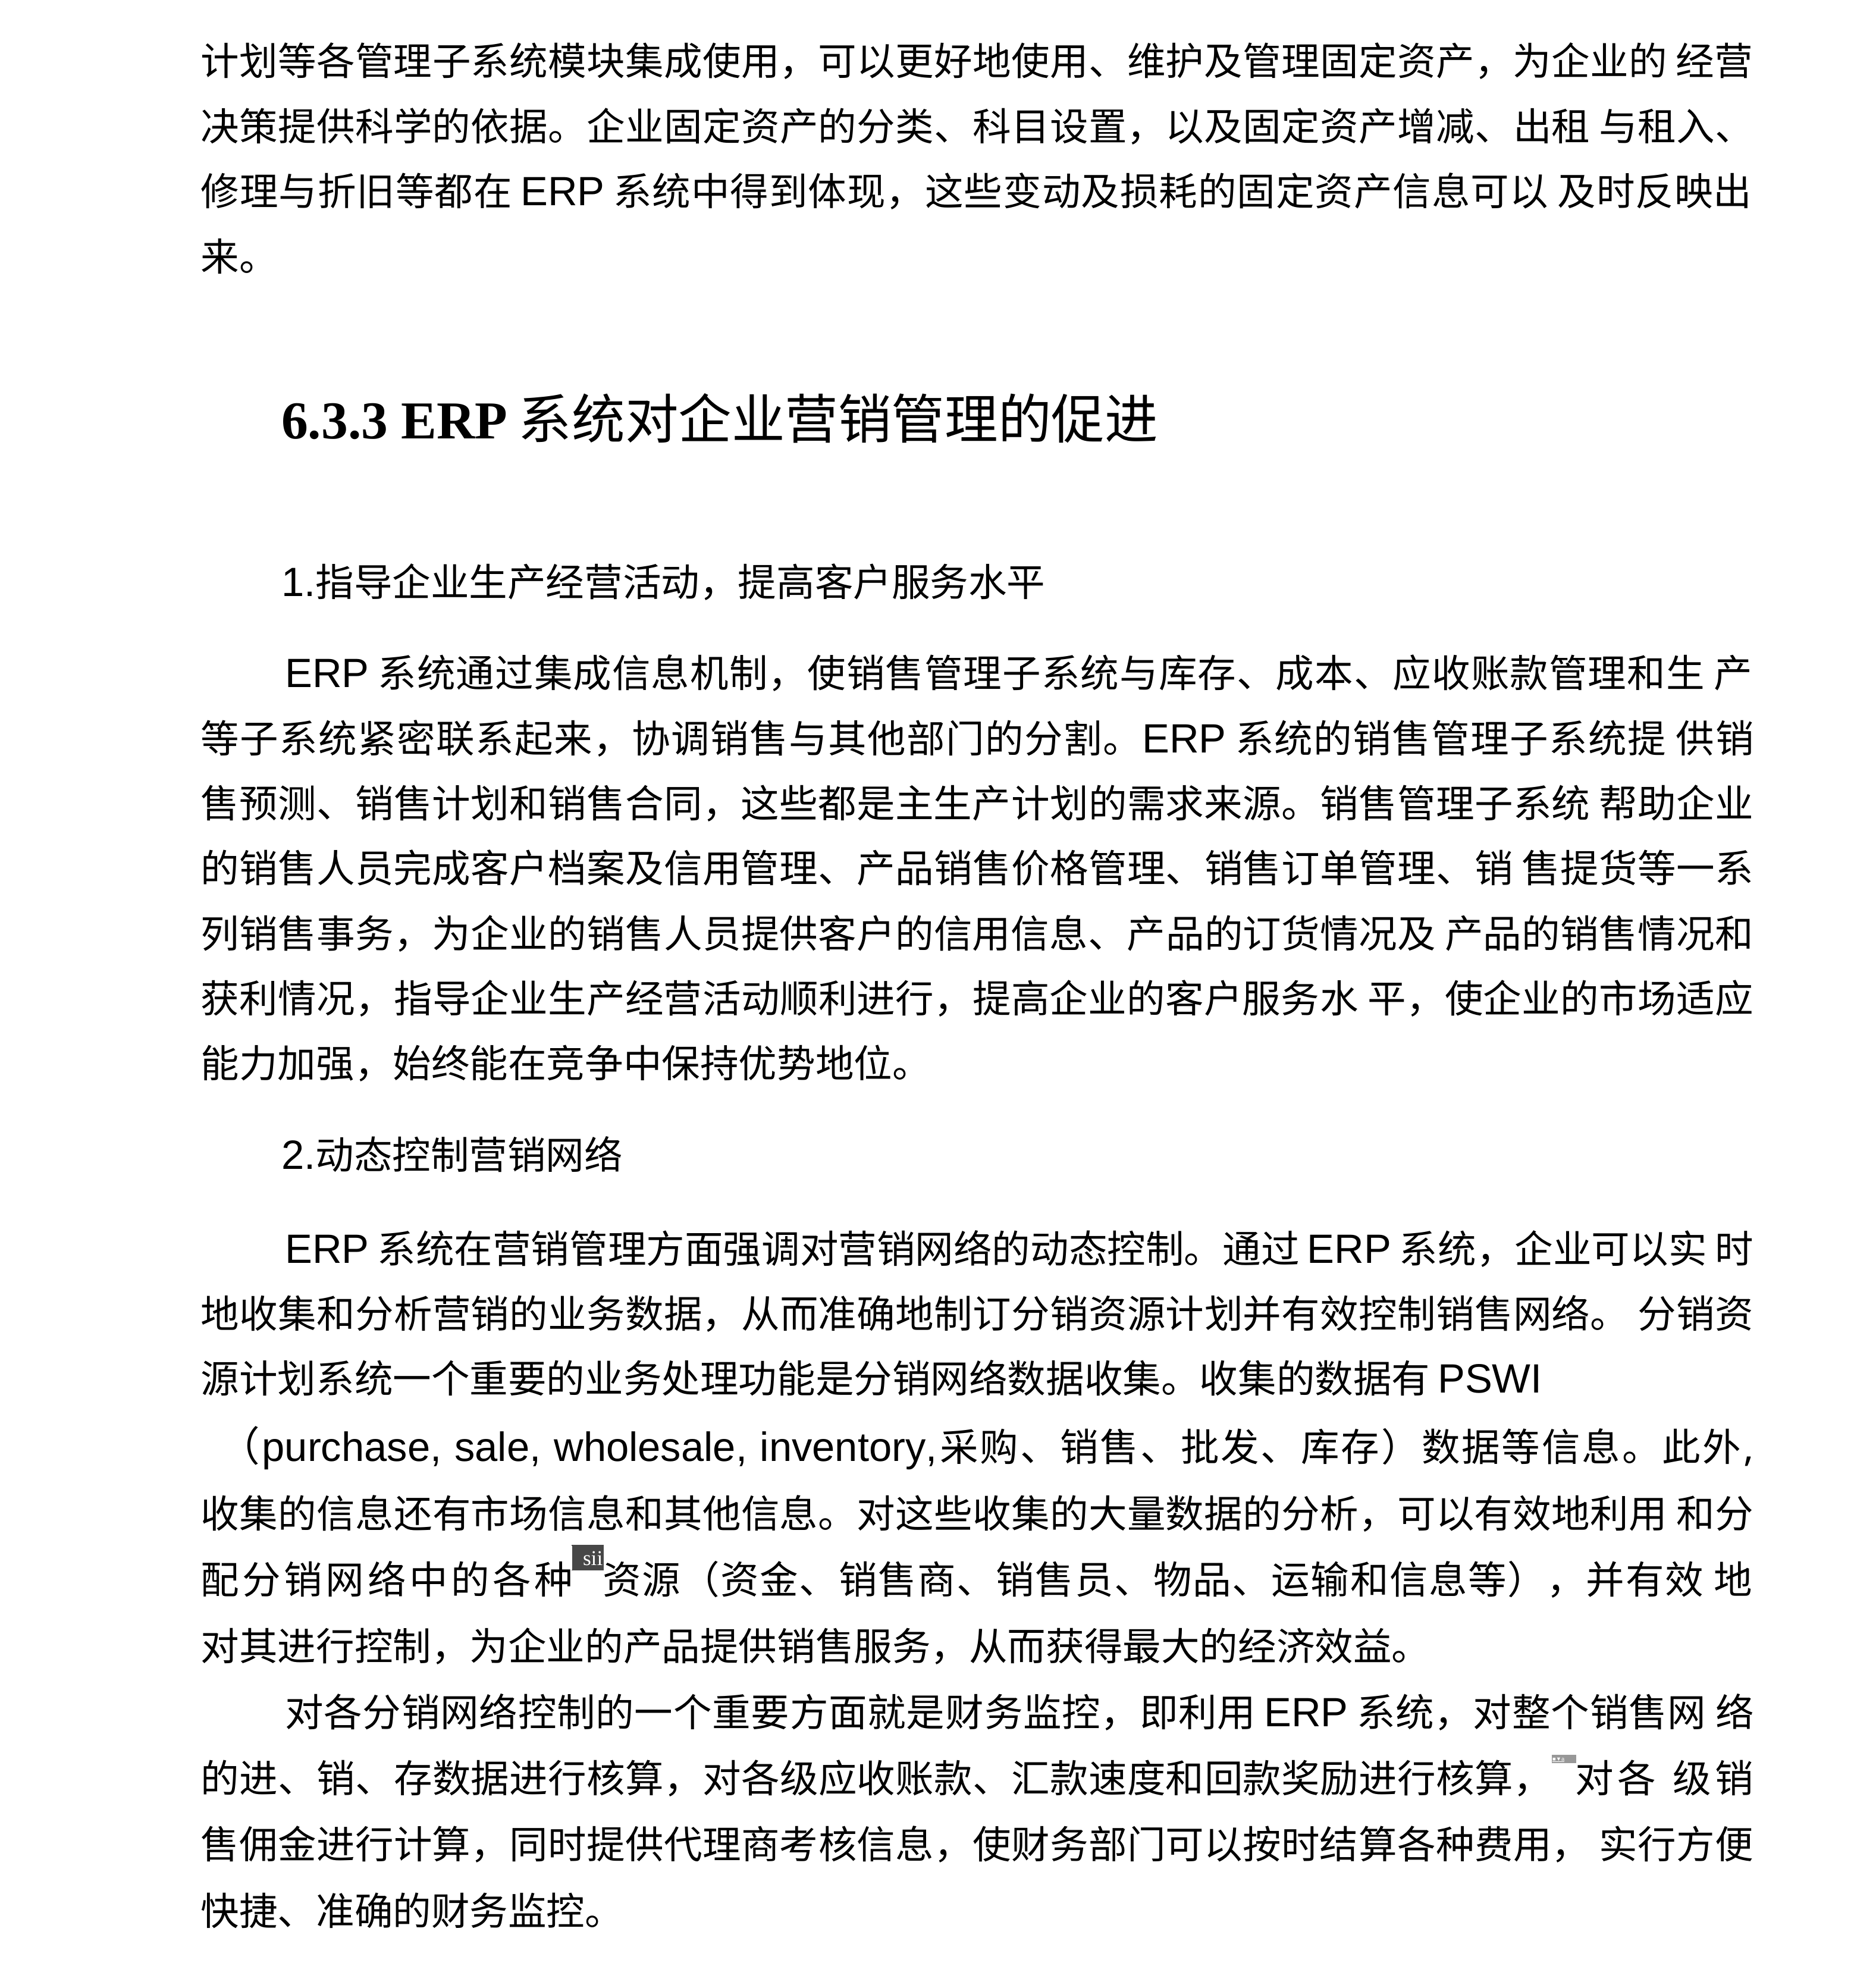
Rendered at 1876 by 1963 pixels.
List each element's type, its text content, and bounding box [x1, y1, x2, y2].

text （purchase, sale, wholesale, inventory,采购、销售、批发、库存）数据等信息。此外, 收集的信息还有市场信息和其他信息。对这些收集的大量数据的分析，可以有效地利用 和分配分销网络中的各种资源（资金、销售商、销售员、物品、运输和信息等），并有效 地对其进行控制，为企业的产品提供销售服务，从而获得最大的经济效益。 [200, 1413, 1753, 1671]
text 2.动态控制营销网络 [281, 1124, 1753, 1180]
text ERP系统通过集成信息机制，使销售管理子系统与库存、成本、应收账款管理和生 产等子系统紧密联系起来，协调销售与其他部门的分割。ERP系统的销售管理子系统提 供销售预测、销售计划和销售合同，这些都是主生产计划的需求来源。销售管理子系统 帮助企业的销售人员完成客户档案及信用管理、产品销售价格管理、销售订单管理、销 售提货等一系列销售事务，为企业的销售人员提供客户的信用信息、产品的订货情况及 产品的销售情况和获利情况，指导企业生产经营活动顺利进行，提高企业的客户服务水 平，使企业的市场适应能力加强，始终能在竞争中保持优势地位。 [200, 643, 1753, 1089]
text 计划等各管理子系统模块集成使用，可以更好地使用、维护及管理固定资产，为企业的 经营决策提供科学的依据。企业固定资产的分类、科目设置，以及固定资产增减、出租 与租入、修理与折旧等都在ERP系统中得到体现，这些变动及损耗的固定资产信息可以 及时反映出来。 [200, 31, 1753, 282]
text 对各分销网络控制的一个重要方面就是财务监控，即利用ERP系统，对整个销售网 络的进、销、存数据进行核算，对各级应收账款、汇款速度和回款奖励进行核算，对各 级销售佣金进行计算，同时提供代理商考核信息，使财务部门可以按时结算各种费用， 实行方便快捷、准确的财务监控。 [200, 1682, 1753, 1936]
text 1.指导企业生产经营活动，提高客户服务水平 [281, 551, 1753, 607]
text ERP系统在营销管理方面强调对营销网络的动态控制。通过ERP系统，企业可以实 时地收集和分析营销的业务数据，从而准确地制订分销资源计划并有效控制销售网络。 分销资源计划系统一个重要的业务处理功能是分销网络数据收集。收集的数据有PSWI [200, 1218, 1753, 1404]
subtitle 6.3.3 ERP系统对企业营销管理的促进 [281, 377, 1753, 454]
